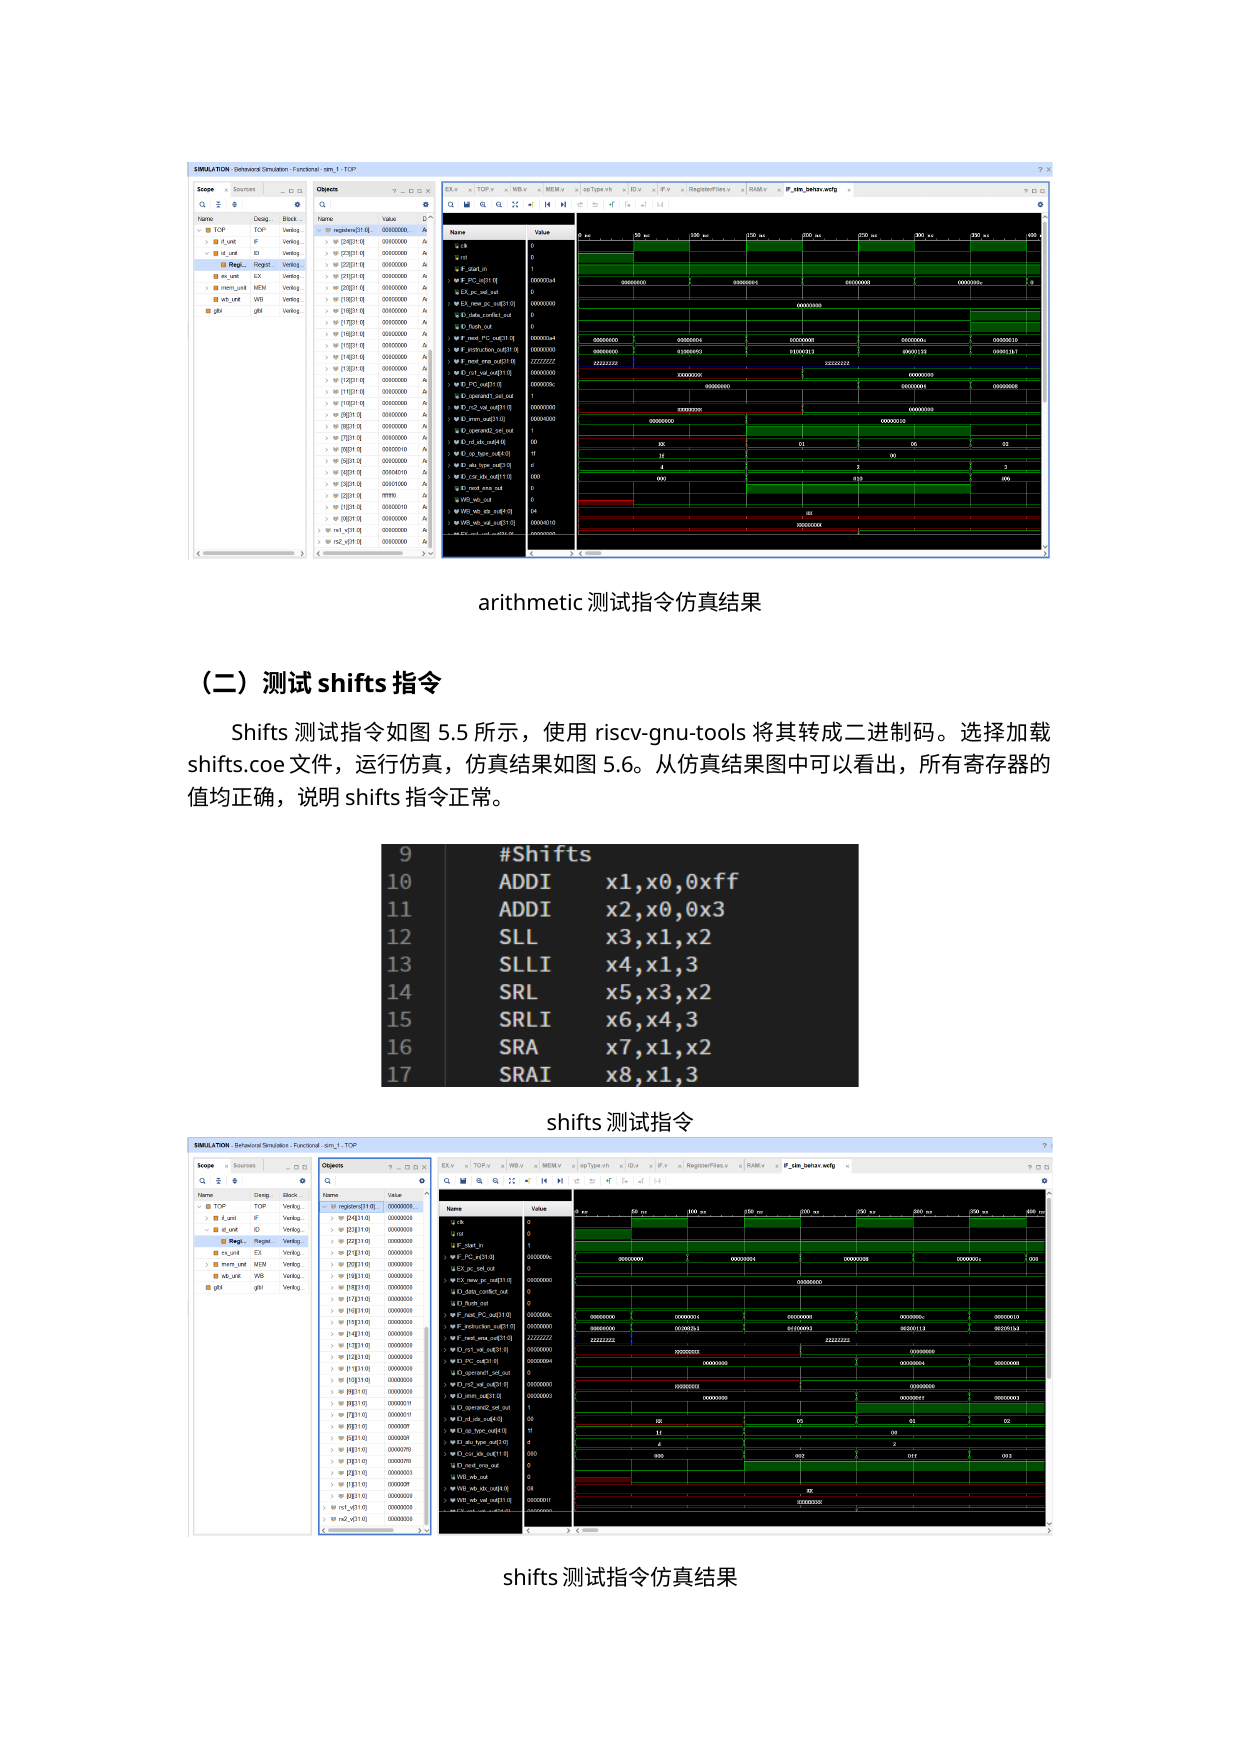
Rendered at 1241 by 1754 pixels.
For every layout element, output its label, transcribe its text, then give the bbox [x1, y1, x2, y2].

text Shifts测试指令如图5.5所示，使用riscv-gnu-tools将其转成二进制码。选择加载shifts.coe文件，运行仿真，仿真结果如图5.6。从仿真结果图中可以看出，所有寄存器的值均正确，说明shifts指令正常。 [187, 714, 1053, 812]
text shifts测试指令仿真结果 [187, 1559, 1053, 1592]
text shifts测试指令 [187, 1104, 1053, 1137]
text arithmetic测试指令仿真结果 [187, 584, 1053, 617]
picture [381, 844, 859, 1087]
picture [187, 162, 1053, 560]
picture [187, 1137, 1053, 1537]
text （二）测试shifts指令 [187, 649, 1053, 714]
